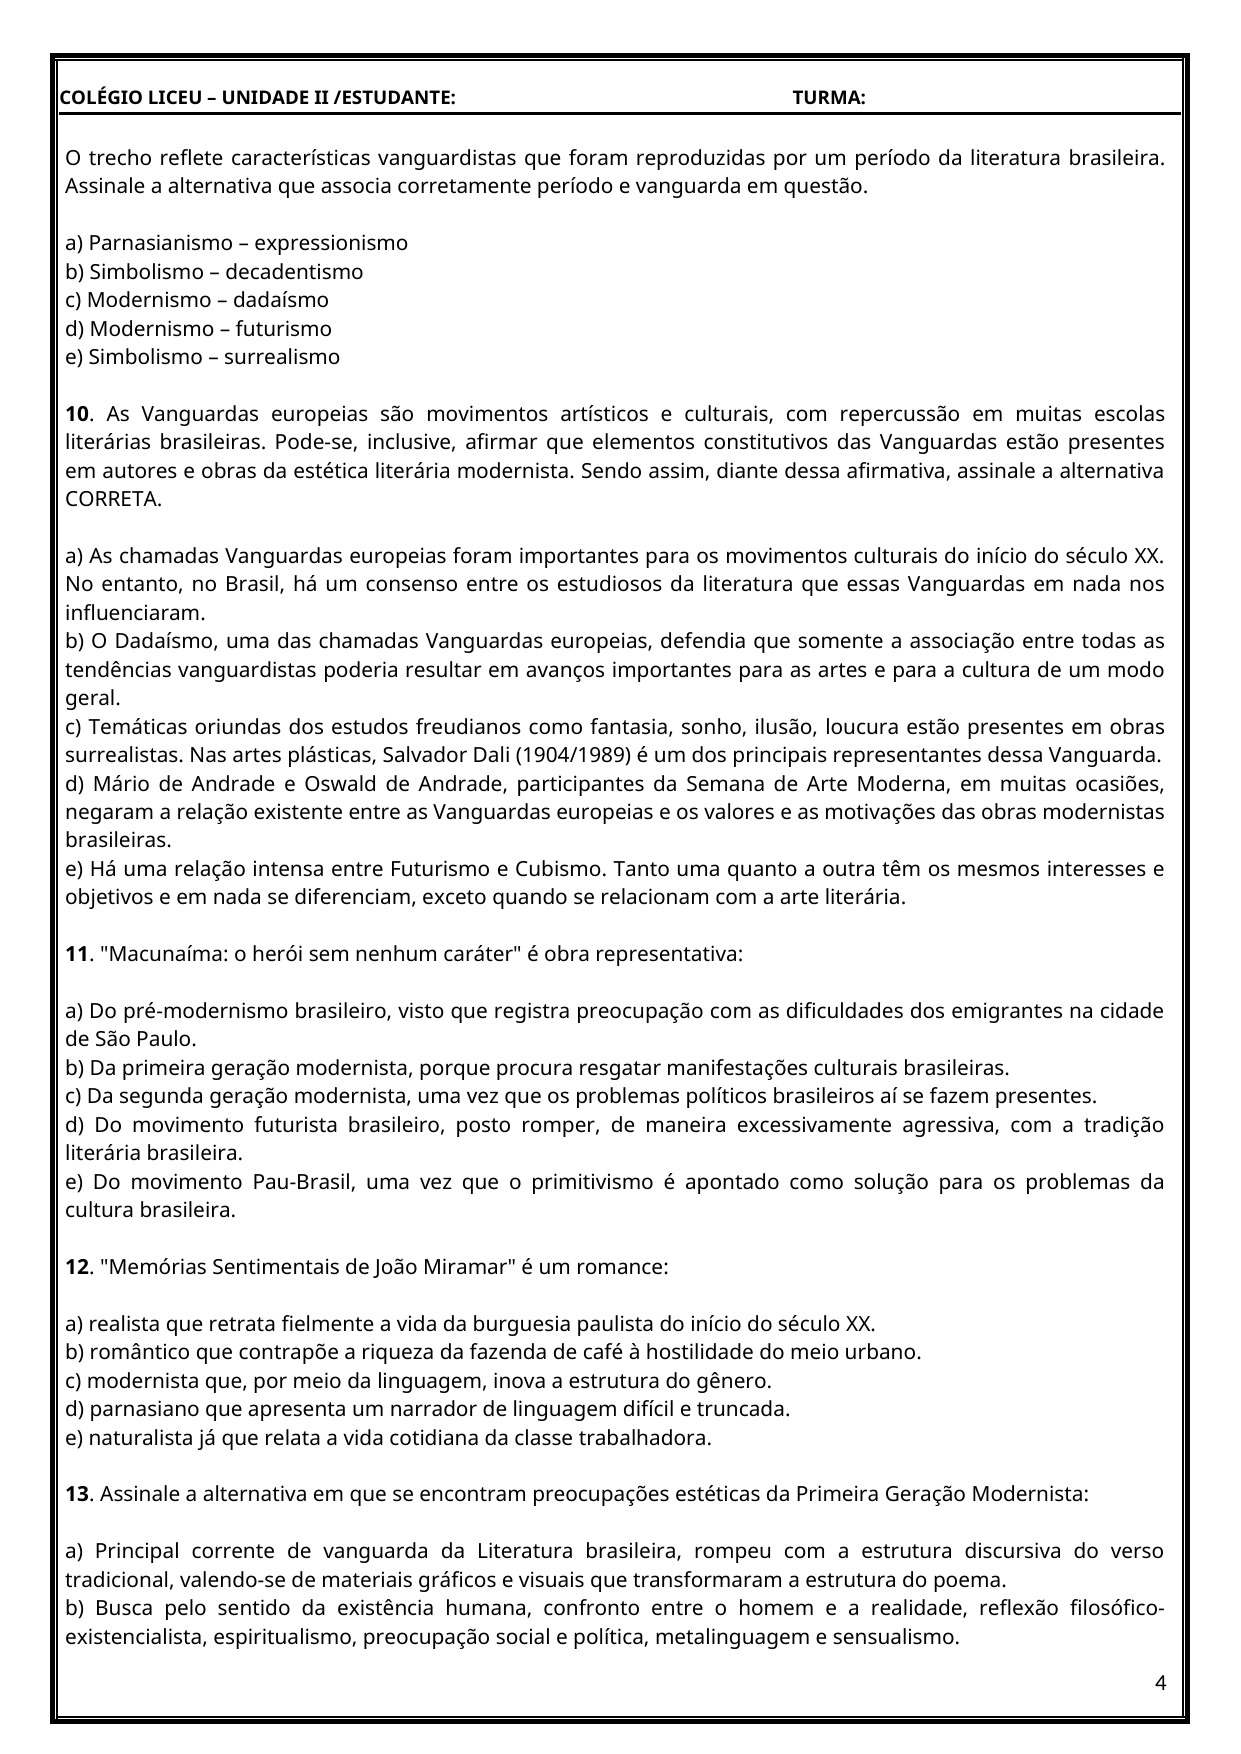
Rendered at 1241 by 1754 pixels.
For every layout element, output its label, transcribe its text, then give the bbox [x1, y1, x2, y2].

text b) Simbolismo – decadentismo [65, 257, 1167, 285]
text d) Modernismo – futurismo [65, 314, 1167, 342]
text b) Busca pelo sentido da existência humana, confronto entre o homem e a realidade, reflexão filosófico-existencialista, espiritualismo, preocupação social e política, metalinguagem e sensualismo. [65, 1593, 1167, 1650]
text e) Há uma relação intensa entre Futurismo e Cubismo. Tanto uma quanto a outra têm os mesmos interesses e objetivos e em nada se diferenciam, exceto quando se relacionam com a arte literária. [65, 854, 1167, 911]
text d) Do movimento futurista brasileiro, posto romper, de maneira excessivamente agressiva, com a tradição literária brasileira. [65, 1110, 1167, 1167]
text b) Da primeira geração modernista, porque procura resgatar manifestações culturais brasileiras. [65, 1053, 1167, 1081]
text c) Temáticas oriundas dos estudos freudianos como fantasia, sonho, ilusão, loucura estão presentes em obras surrealistas. Nas artes plásticas, Salvador Dali (1904/1989) é um dos principais representantes dessa Vanguarda. [65, 712, 1167, 769]
text c) Modernismo – dadaísmo [65, 285, 1167, 314]
text a) Do pré-modernismo brasileiro, visto que registra preocupação com as dificuldades dos emigrantes na cidade de São Paulo. [65, 996, 1167, 1053]
text d) parnasiano que apresenta um narrador de linguagem difícil e truncada. [65, 1394, 1167, 1423]
text c) Da segunda geração modernista, uma vez que os problemas políticos brasileiros aí se fazem presentes. [65, 1081, 1167, 1110]
text e) Do movimento Pau-Brasil, uma vez que o primitivismo é apontado como solução para os problemas da cultura brasileira. [65, 1167, 1167, 1224]
text b) O Dadaísmo, uma das chamadas Vanguardas europeias, defendia que somente a associação entre todas as tendências vanguardistas poderia resultar em avanços importantes para as artes e para a cultura de um modo geral. [65, 626, 1167, 712]
text a) realista que retrata fielmente a vida da burguesia paulista do início do século XX. [65, 1309, 1167, 1337]
text a) As chamadas Vanguardas europeias foram importantes para os movimentos culturais do início do século XX. No entanto, no Brasil, há um consenso entre os estudiosos da literatura que essas Vanguardas em nada nos influenciaram. [65, 541, 1167, 626]
text d) Mário de Andrade e Oswald de Andrade, participantes da Semana de Arte Moderna, em muitas ocasiões, negaram a relação existente entre as Vanguardas europeias e os valores e as motivações das obras modernistas brasileiras. [65, 769, 1167, 854]
text 13. Assinale a alternativa em que se encontram preocupações estéticas da Primeira Geração Modernista: [65, 1479, 1167, 1508]
text 10. As Vanguardas europeias são movimentos artísticos e culturais, com repercussão em muitas escolas literárias brasileiras. Pode-se, inclusive, afirmar que elementos constitutivos das Vanguardas estão presentes em autores e obras da estética literária modernista. Sendo assim, diante dessa afirmativa, assinale a alternativa CORRETA. [65, 399, 1167, 513]
text 12. "Memórias Sentimentais de João Miramar" é um romance: [65, 1252, 1167, 1281]
text c) modernista que, por meio da linguagem, inova a estrutura do gênero. [65, 1366, 1167, 1394]
text b) romântico que contrapõe a riqueza da fazenda de café à hostilidade do meio urbano. [65, 1337, 1167, 1366]
text O trecho reflete características vanguardistas que foram reproduzidas por um período da literatura brasileira. Assinale a alternativa que associa corretamente período e vanguarda em questão. [65, 143, 1167, 200]
text e) Simbolismo – surrealismo [65, 342, 1167, 371]
text a) Principal corrente de vanguarda da Literatura brasileira, rompeu com a estrutura discursiva do verso tradicional, valendo-se de materiais gráficos e visuais que transformaram a estrutura do poema. [65, 1536, 1167, 1593]
text a) Parnasianismo – expressionismo [65, 228, 1167, 257]
text 11. "Macunaíma: o herói sem nenhum caráter" é obra representativa: [65, 939, 1167, 968]
text e) naturalista já que relata a vida cotidiana da classe trabalhadora. [65, 1423, 1167, 1451]
